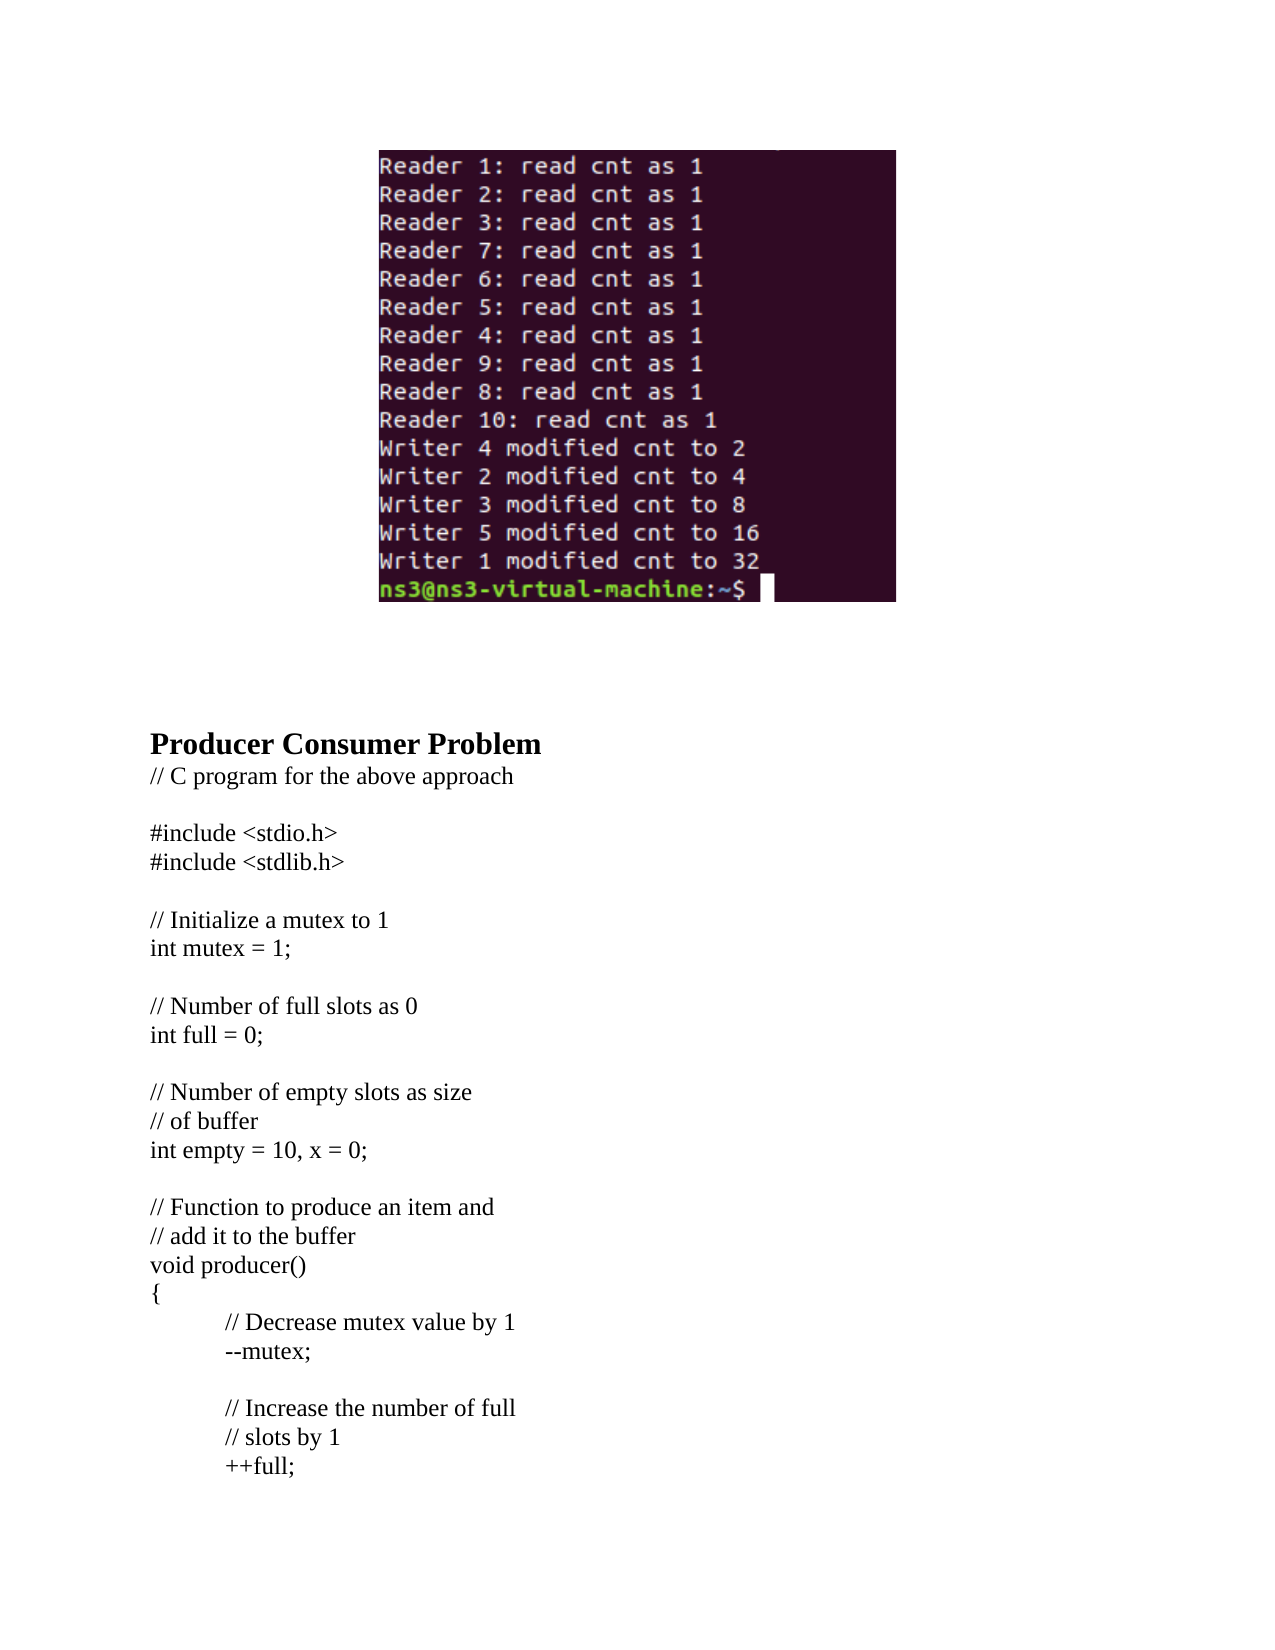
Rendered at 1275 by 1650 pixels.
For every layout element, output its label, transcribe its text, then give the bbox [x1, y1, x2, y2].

text #include <stdlib.h> [150, 847, 1125, 876]
picture [378, 150, 897, 602]
text #include <stdio.h> [150, 818, 1125, 847]
text // of buffer [150, 1106, 1125, 1135]
text // C program for the above approach [150, 761, 1125, 790]
text int mutex = 1; [150, 933, 1125, 962]
text int full = 0; [150, 1020, 1125, 1048]
text int empty = 10, x = 0; [150, 1135, 1125, 1163]
text // Number of empty slots as size [150, 1077, 1125, 1106]
text Producer Consumer Problem [150, 725, 1125, 761]
text ++full; [150, 1451, 1125, 1480]
text // add it to the buffer [150, 1221, 1125, 1250]
text // slots by 1 [150, 1422, 1125, 1451]
text { [150, 1278, 1125, 1307]
text // Initialize a mutex to 1 [150, 905, 1125, 933]
text // Decrease mutex value by 1 [150, 1307, 1125, 1336]
text void producer() [150, 1250, 1125, 1278]
text // Number of full slots as 0 [150, 991, 1125, 1020]
text --mutex; [150, 1336, 1125, 1365]
text // Function to produce an item and [150, 1192, 1125, 1221]
text // Increase the number of full [150, 1393, 1125, 1422]
